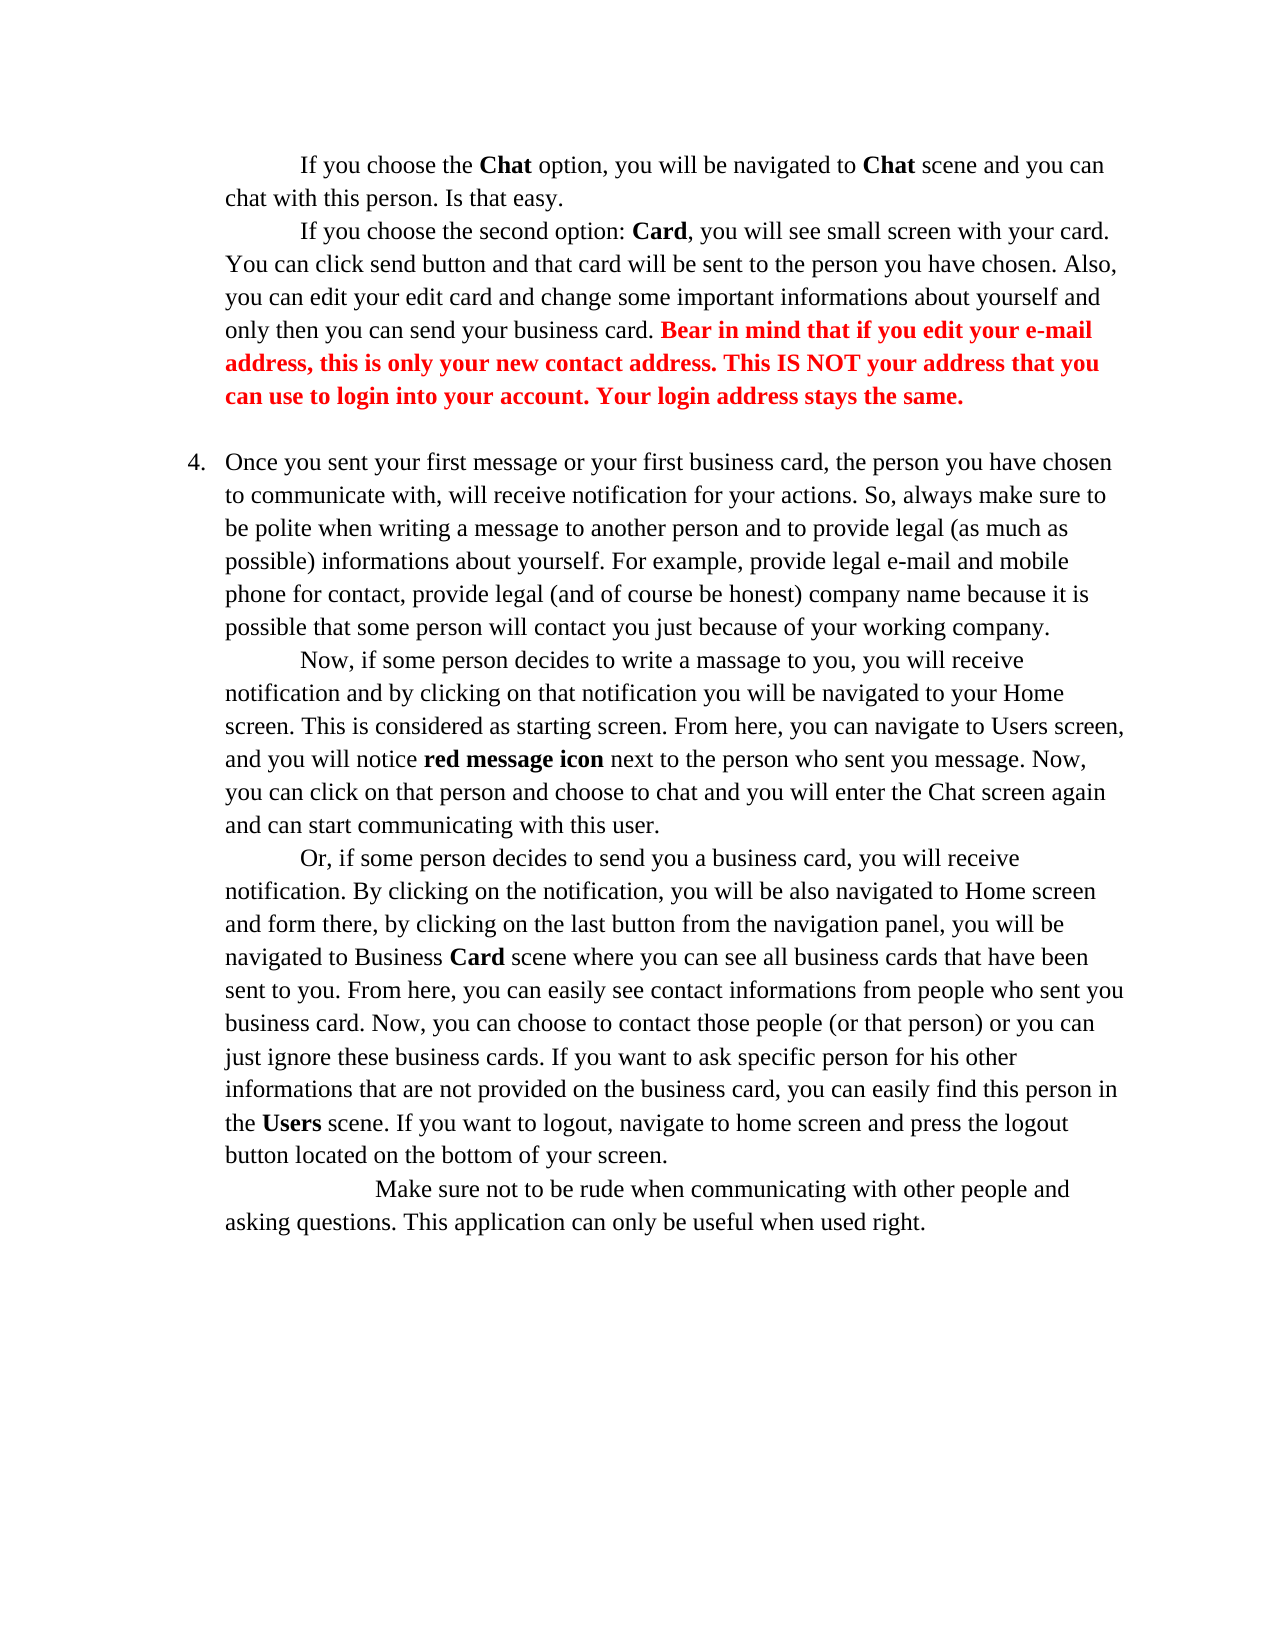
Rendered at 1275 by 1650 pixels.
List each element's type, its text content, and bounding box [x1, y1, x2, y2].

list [187, 150, 1125, 410]
list Once you sent your first message or your first business card, the person you have chosen to communicate with, will receive notification for your actions. So, always make sure to be polite when writing a message to another person and to provide legal (as much as possible) informations about yourself. For example, provide legal e-mail and mobile phone for contact, provide legal (and of course be honest) company name because it is possible that some person will contact you just because of your working company. Now, if some person decides to write a massage to you, you will receive notification and by clicking on that notification you will be navigated to your Home screen. This is considered as starting screen. From here, you can navigate to Users screen, and you will notice red message icon next to the person who sent you message. Now, you can click on that person and choose to chat and you will enter the Chat screen again and can start communicating with this user. Or, if some person decides to send you a business card, you will receive notification. By clicking on the notification, you will be also navigated to Home screen and form there, by clicking on the last button from the navigation panel, you will be navigated to Business Card scene where you can see all business cards that have been sent to you. From here, you can easily see contact informations from people who sent you business card. Now, you can choose to contact those people (or that person) or you can just ignore these business cards. If you want to ask specific person for his other informations that are not provided on the business card, you can easily find this person in the Users scene. If you want to logout, navigate to home screen and press the logout button located on the bottom of your screen. Make sure not to be rude when communicating with other people and asking questions. This application can only be useful when used right. [187, 447, 1125, 1235]
